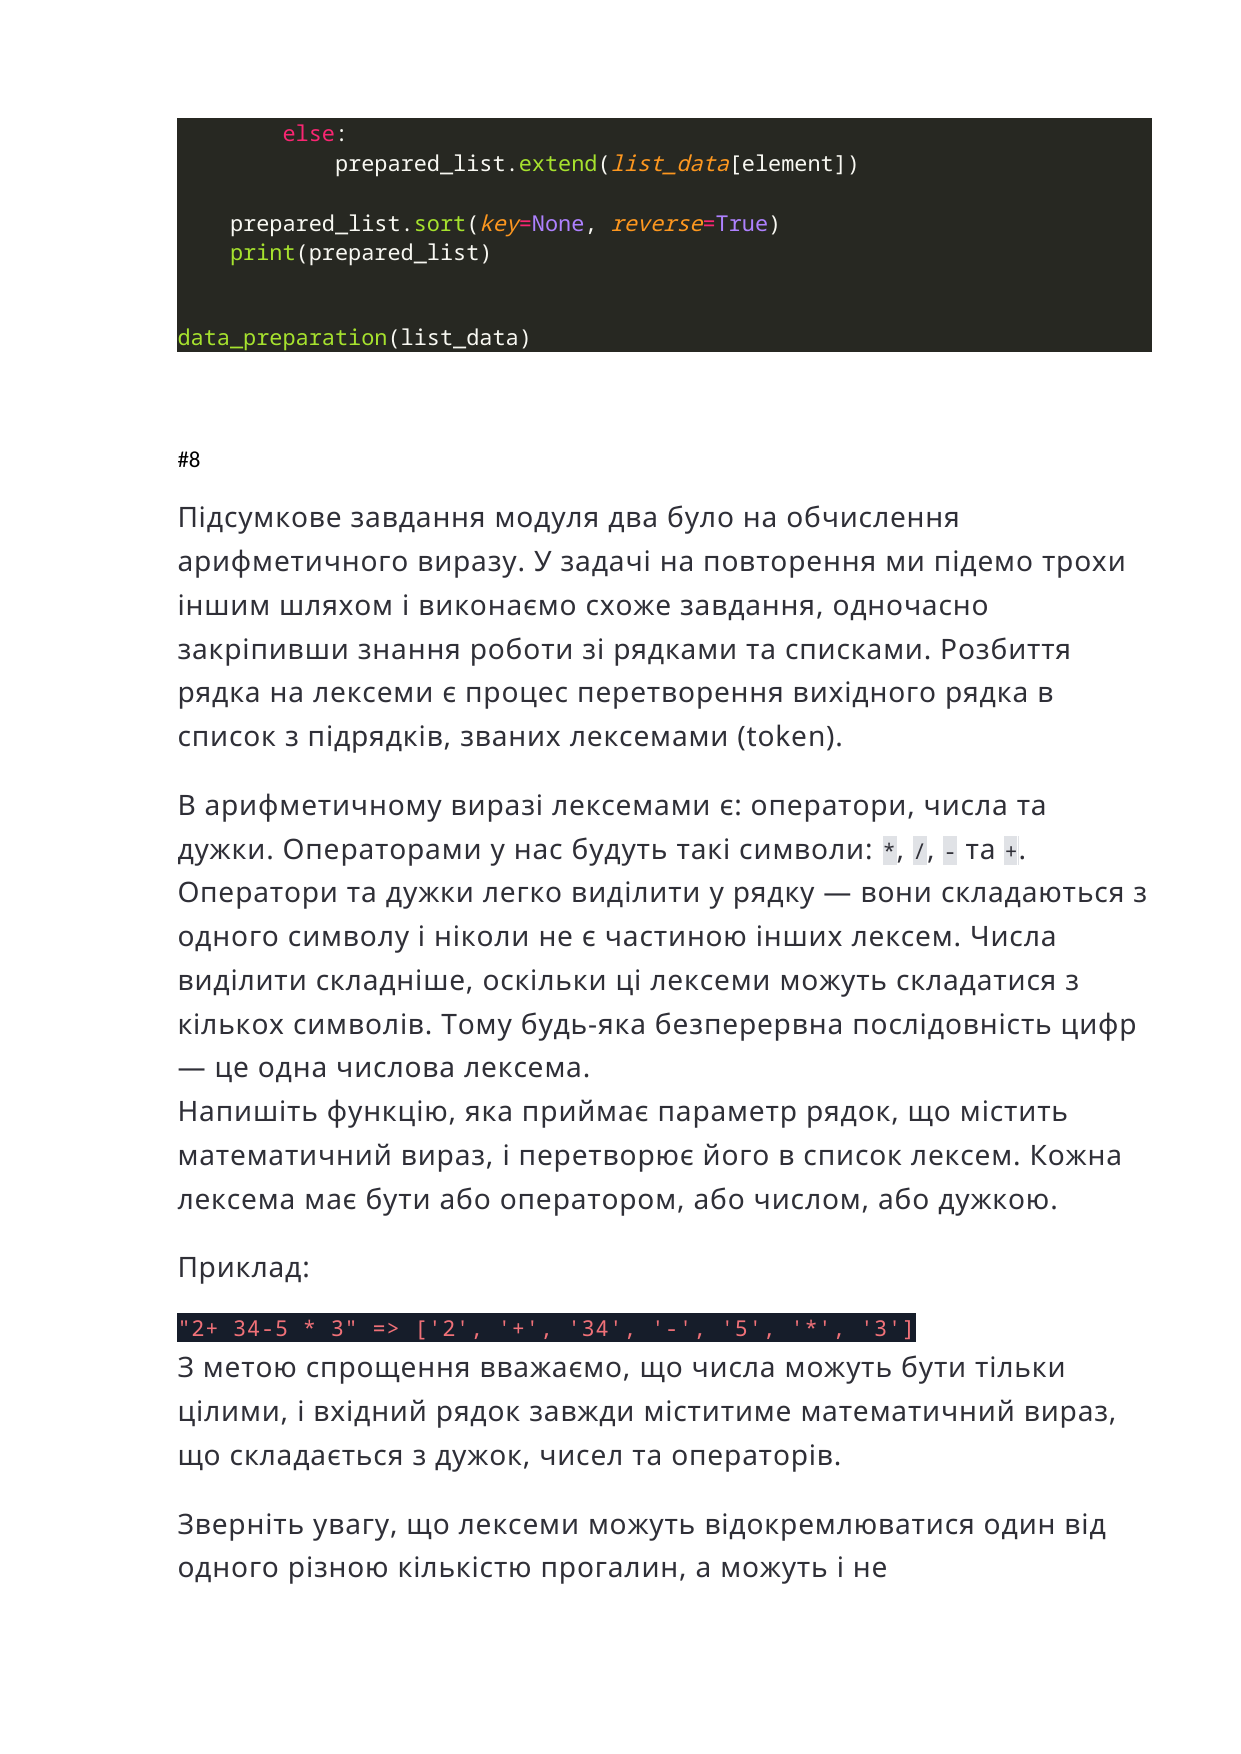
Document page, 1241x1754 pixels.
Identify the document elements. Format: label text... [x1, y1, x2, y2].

text Підсумкове завдання модуля два було на обчислення арифметичного виразу. У задачі на повторення ми підемо трохи іншим шляхом і виконаємо схоже завдання, одночасно закріпивши знання роботи зі рядками та списками. Розбиття рядка на лексеми є процес перетворення вихідного рядка в список з підрядків, званих лексемами (token). [177, 492, 1152, 755]
text print(prepared_list) [177, 237, 1152, 267]
text #8 [177, 445, 1152, 473]
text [177, 1498, 1152, 1586]
text data_preparation(list_data) [177, 322, 1152, 352]
text else: [177, 118, 1152, 148]
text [177, 148, 1152, 178]
text Приклад: [177, 1242, 1152, 1286]
text Напишіть функцію, яка приймає параметр рядок, що містить математичний вираз, і перетворює його в список лексем. Кожна лексема має бути або оператором, або числом, або дужкою. [177, 1086, 1152, 1217]
text "2+ 34-5 * 3" => ['2', '+', '34', '-', '5', '*', '3'] [177, 1311, 1152, 1342]
text В арифметичному виразі лексемами є: оператори, числа та дужки. Операторами у нас будуть такі символи: *, /, - та +. Оператори та дужки легко виділити у рядку — вони складаються з одного символу і ніколи не є частиною інших лексем. Числа виділити складніше, оскільки ці лексеми можуть складатися з кількох символів. Тому будь-яка безперервна послідовність цифр — це одна числова лексема. [177, 780, 1152, 1086]
text prepared_list.sort(key=None, reverse=True) [177, 207, 1152, 237]
text З метою спрощення вважаємо, що числа можуть бути тільки цілими, і вхідний рядок завжди міститиме математичний вираз, що складається з дужок, чисел та операторів. [177, 1342, 1152, 1473]
